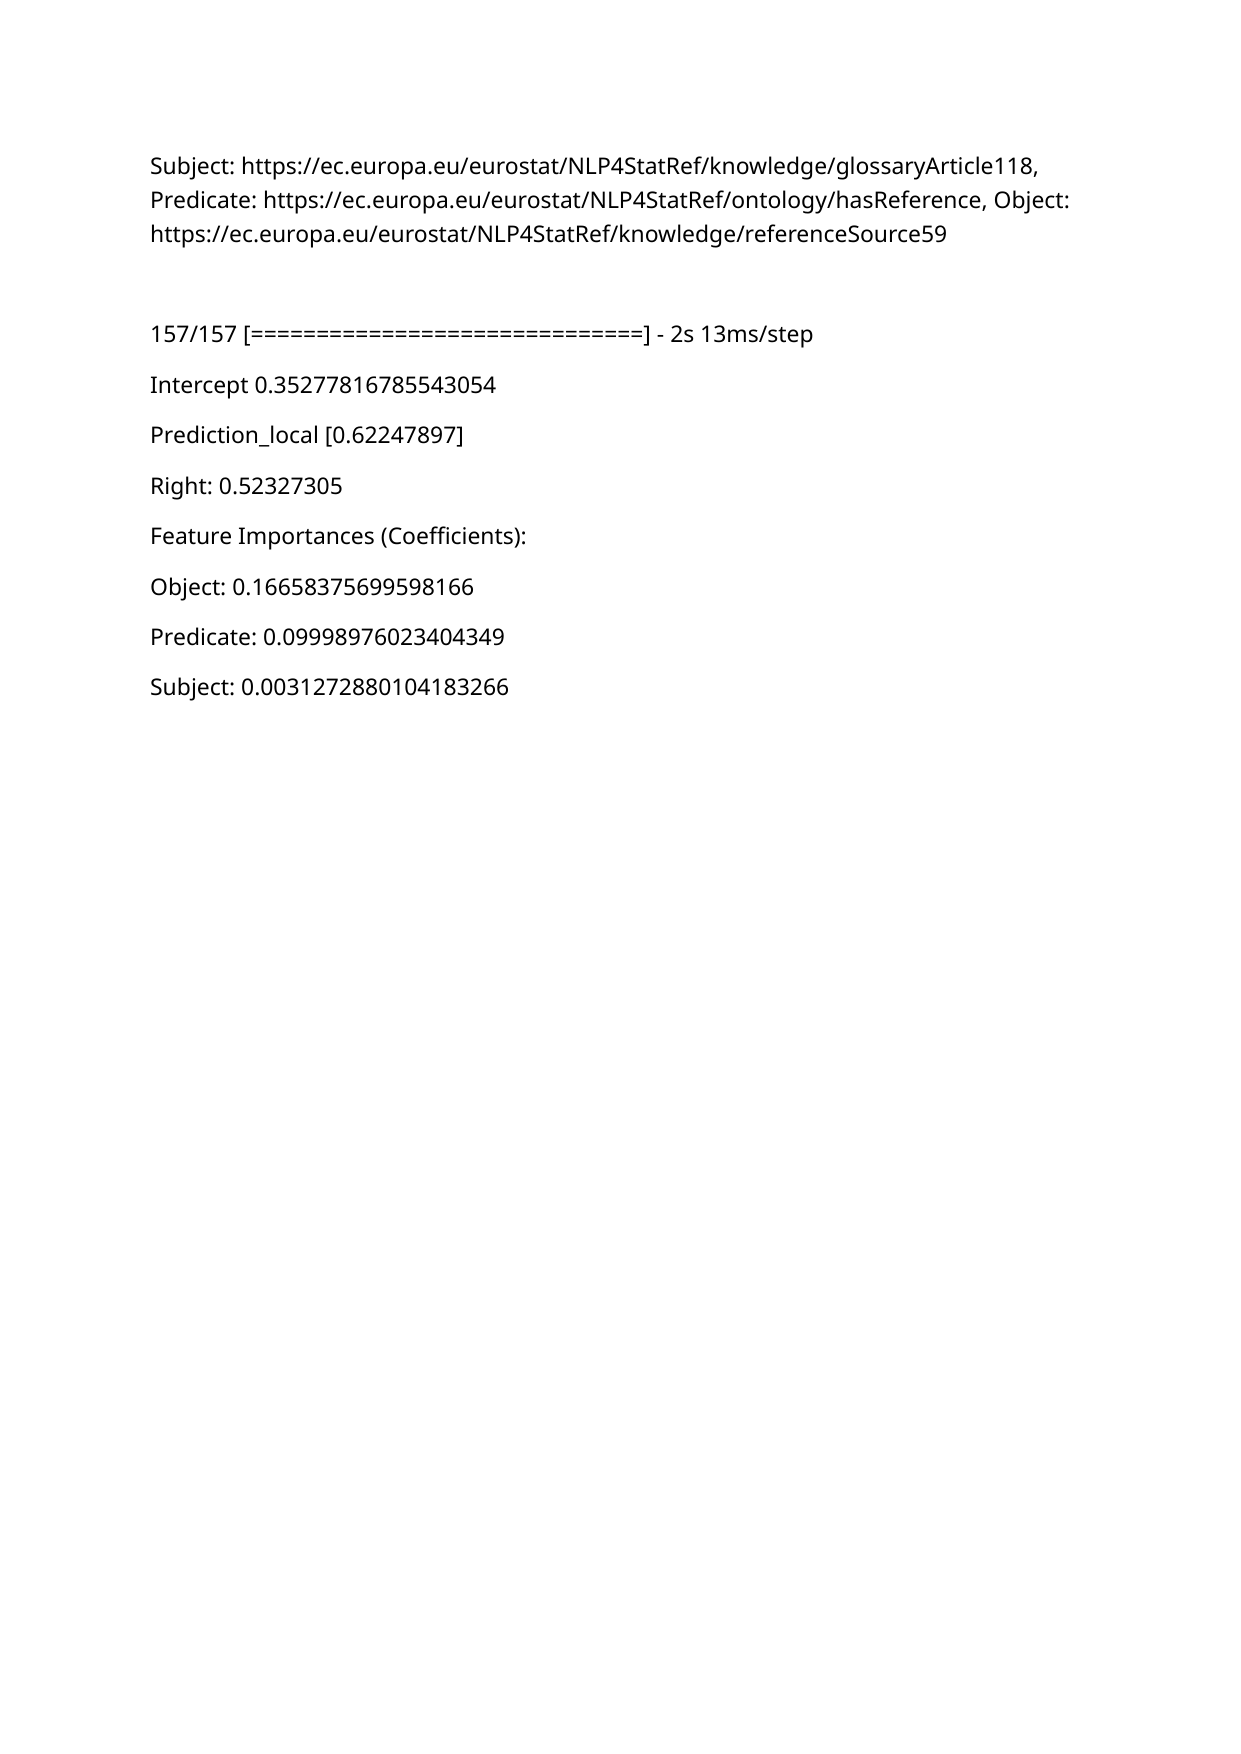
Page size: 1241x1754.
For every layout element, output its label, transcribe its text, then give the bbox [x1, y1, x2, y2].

text Predicate: 0.09998976023404349 [150, 621, 1090, 652]
text Subject: https://ec.europa.eu/eurostat/NLP4StatRef/knowledge/glossaryArticle118, Predicate: https://ec.europa.eu/eurostat/NLP4StatRef/ontology/hasReference, Object: https://ec.europa.eu/eurostat/NLP4StatRef/knowledge/referenceSource59 [150, 150, 1090, 249]
text Intercept 0.35277816785543054 [150, 369, 1090, 400]
text Prediction_local [0.62247897] [150, 419, 1090, 450]
text Right: 0.52327305 [150, 469, 1090, 501]
text Feature Importances (Coefficients): [150, 520, 1090, 551]
text 157/157 [==============================] - 2s 13ms/step [150, 318, 1090, 349]
text Object: 0.16658375699598166 [150, 570, 1090, 602]
text Subject: 0.0031272880104183266 [150, 671, 1090, 702]
